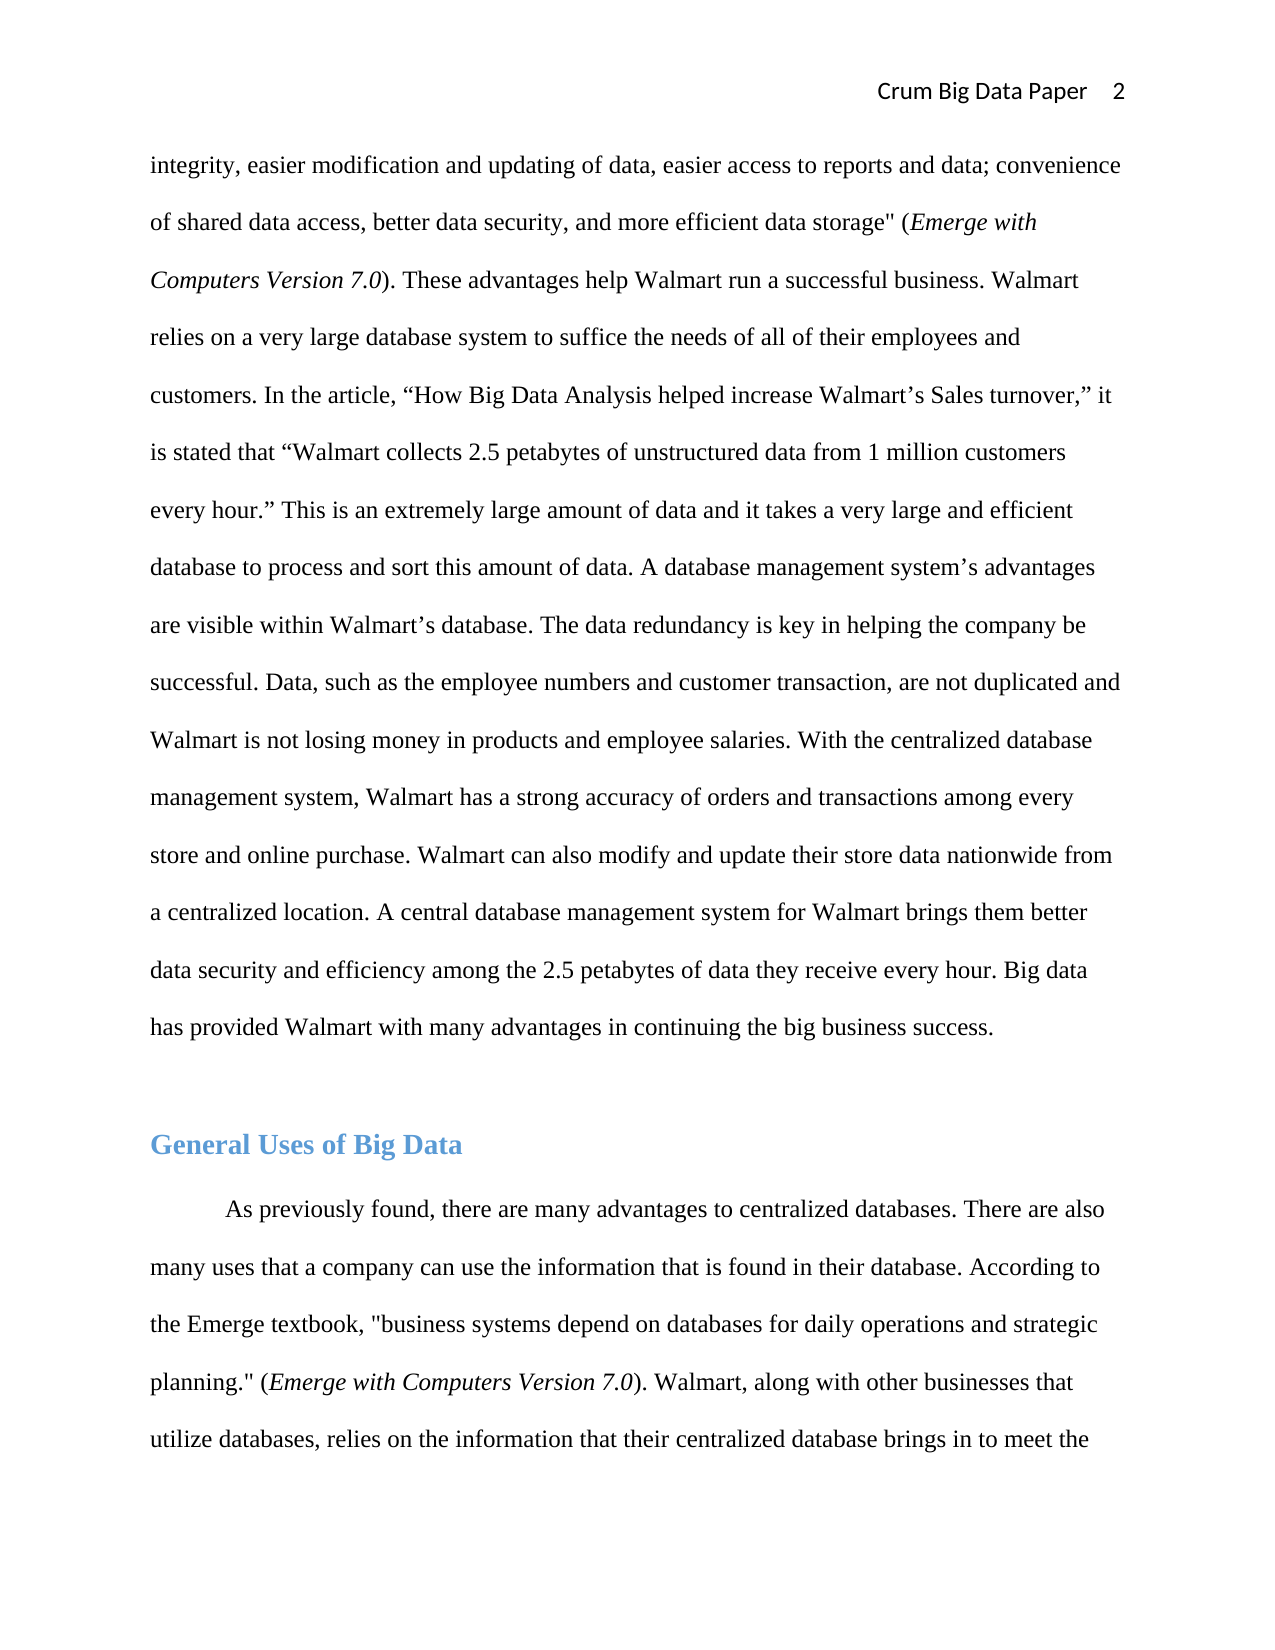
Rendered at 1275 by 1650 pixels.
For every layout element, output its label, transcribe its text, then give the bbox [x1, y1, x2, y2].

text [150, 1194, 1125, 1453]
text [150, 150, 1125, 1041]
text General Uses of Big Data [150, 1127, 1125, 1161]
